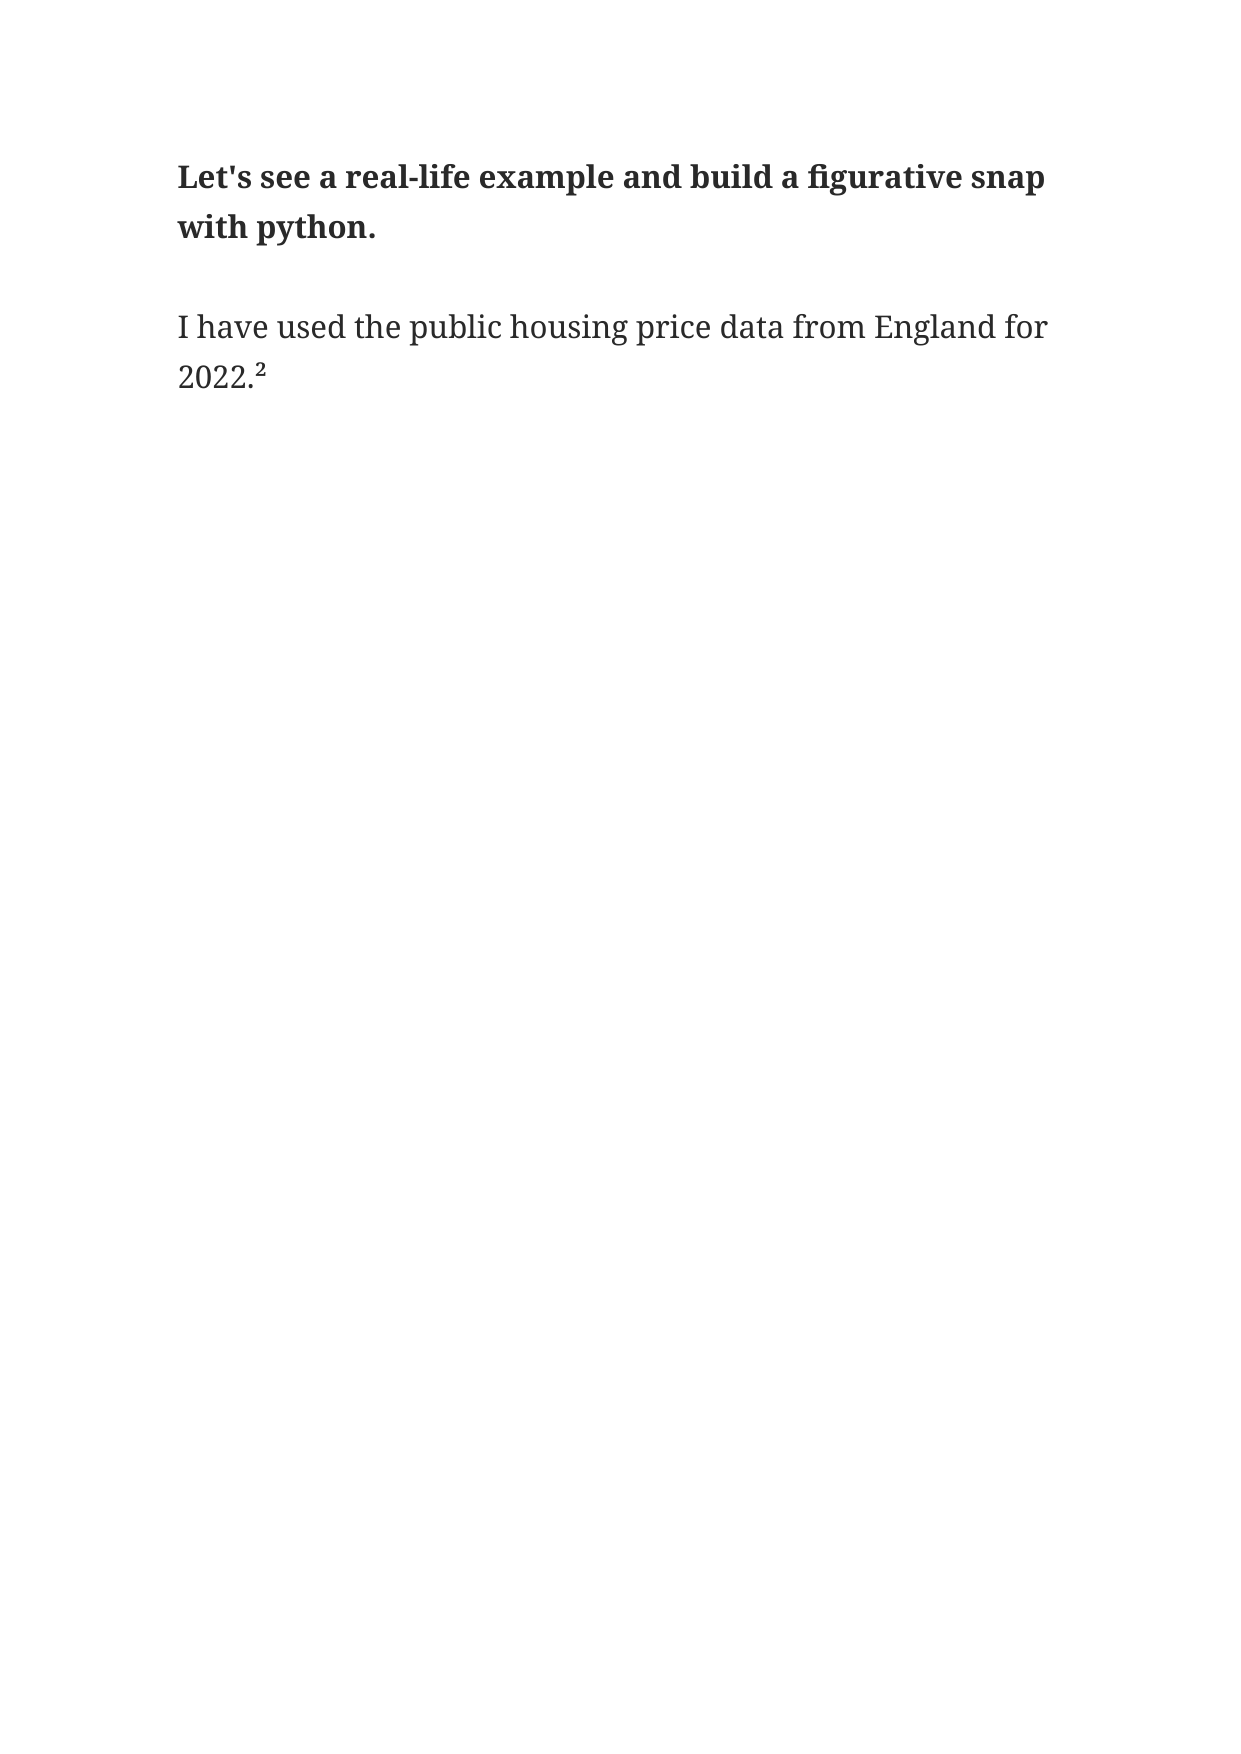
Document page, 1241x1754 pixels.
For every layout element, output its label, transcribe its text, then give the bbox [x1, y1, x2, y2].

text I have used the public housing price data from England for 2022.² [177, 298, 1063, 398]
text Let's see a real-life example and build a figurative snap with python. [177, 148, 1063, 248]
